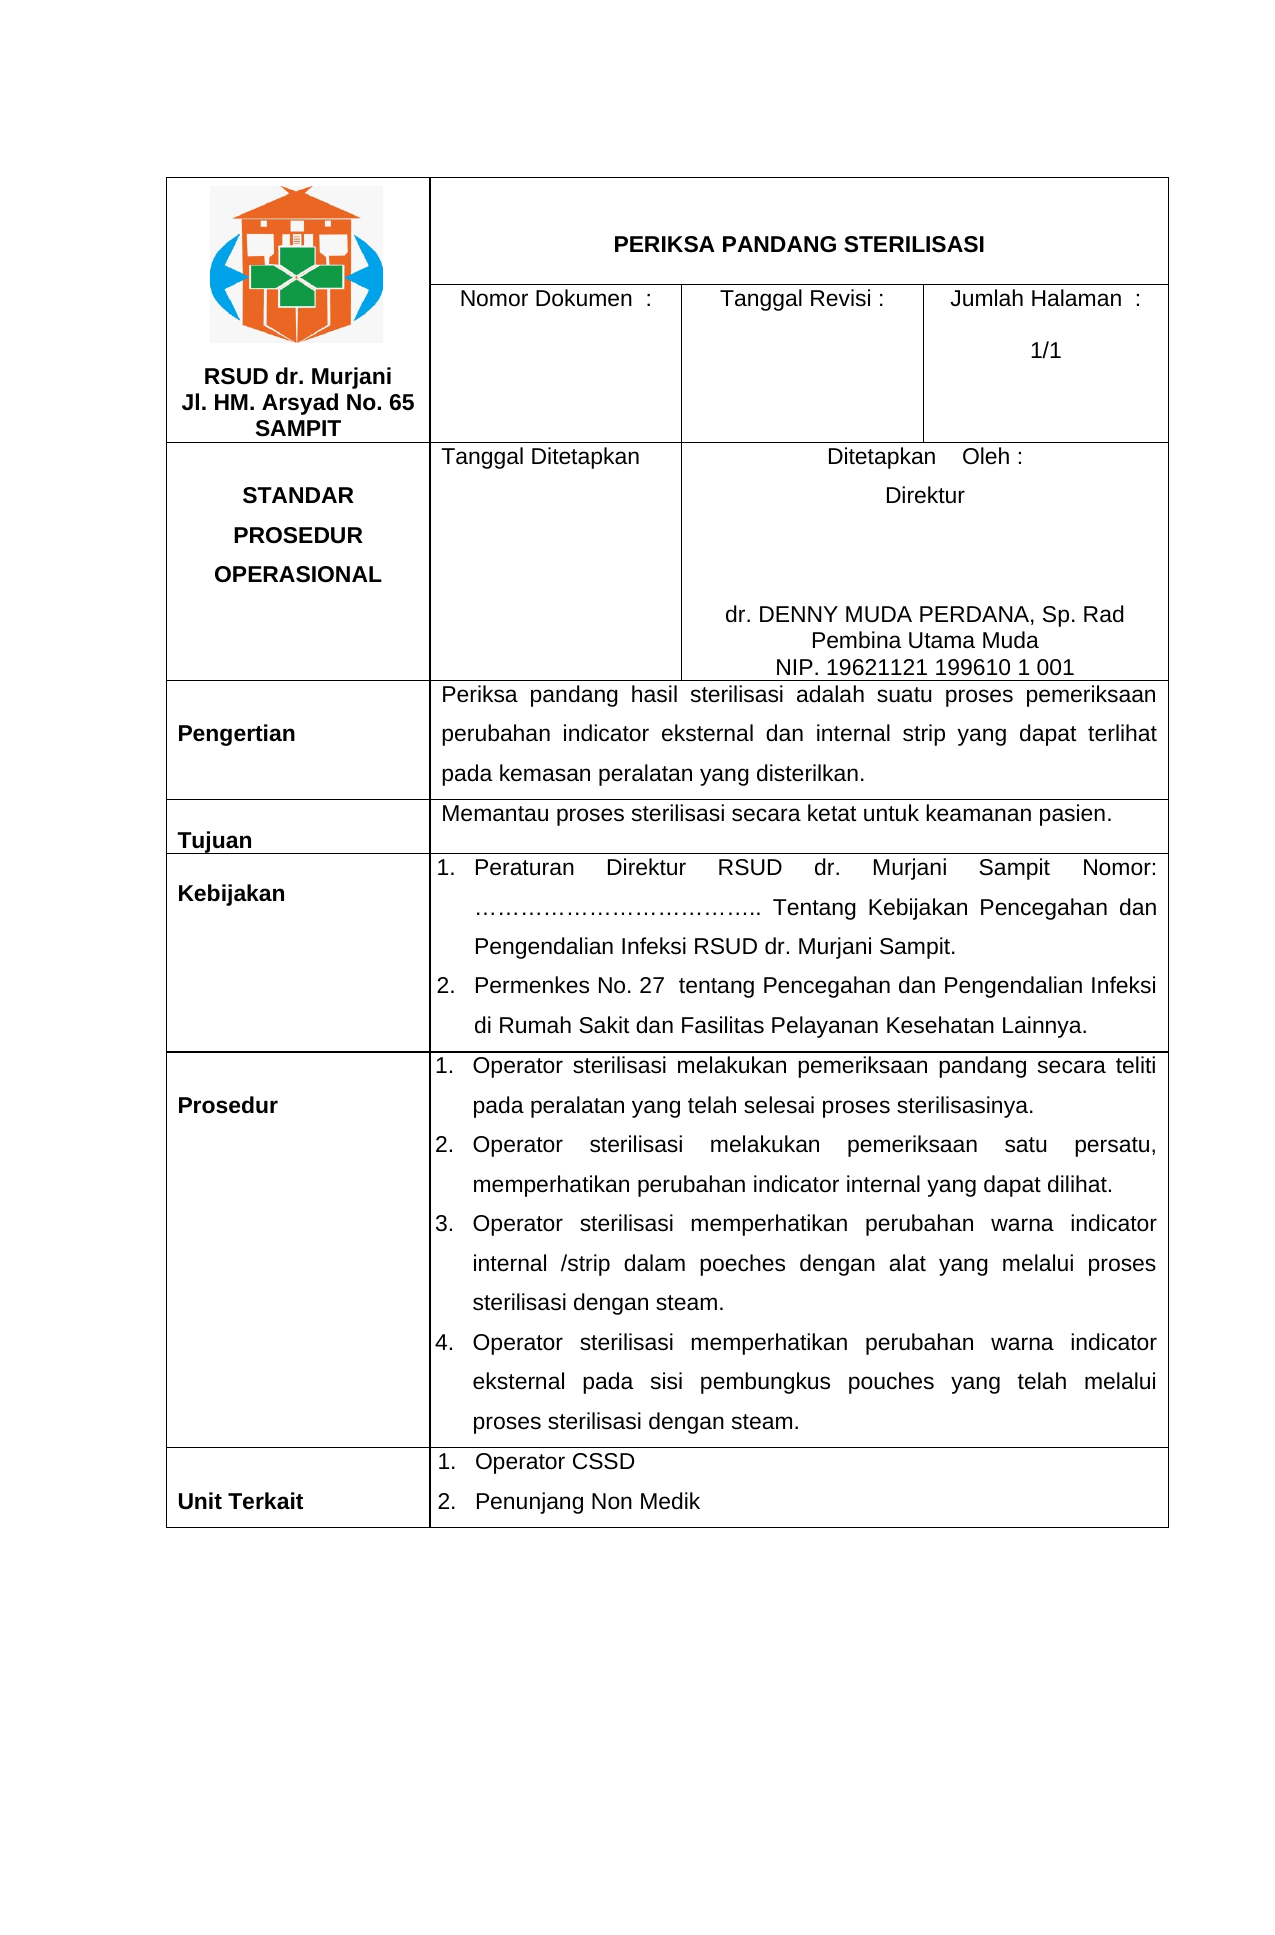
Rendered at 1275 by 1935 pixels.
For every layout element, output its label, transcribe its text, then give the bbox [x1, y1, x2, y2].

table_cell Tujuan [167, 800, 429, 853]
table_cell STANDAR PROSEDUR OPERASIONAL [167, 443, 429, 680]
table_cell Tanggal Ditetapkan [431, 443, 681, 680]
table_cell Jumlah Halaman : 1/1 [924, 285, 1168, 442]
table_cell Nomor Dokumen : [431, 285, 681, 442]
picture [209, 186, 384, 343]
table_cell Periksa pandang hasil sterilisasi adalah suatu proses pemeriksaan perubahan indicator eksternal dan internal strip yang dapat terlihat pada kemasan peralatan yang disterilkan. [431, 681, 1168, 799]
table_cell Ditetapkan Oleh : Direktur dr. DENNY MUDA PERDANA, Sp. Rad Pembina Utama Muda NIP. 19621121 199610 1 001 [682, 443, 1168, 680]
table_cell Peraturan Direktur RSUD dr. Murjani Sampit Nomor: ……………………………….. Tentang Kebijakan Pencegahan dan Pengendalian Infeksi RSUD dr. Murjani Sampit. Permenkes No. 27 tentang Pencegahan dan Pengendalian Infeksi di Rumah Sakit dan Fasilitas Pelayanan Kesehatan Lainnya. [431, 854, 1168, 1051]
table_cell Operator sterilisasi melakukan pemeriksaan pandang secara teliti pada peralatan yang telah selesai proses sterilisasinya. Operator sterilisasi melakukan pemeriksaan satu persatu, memperhatikan perubahan indicator internal yang dapat dilihat. Operator sterilisasi memperhatikan perubahan warna indicator internal /strip dalam poeches dengan alat yang melalui proses sterilisasi dengan steam. Operator sterilisasi memperhatikan perubahan warna indicator eksternal pada sisi pembungkus pouches yang telah melalui proses sterilisasi dengan steam. [431, 1053, 1168, 1447]
table_cell Operator CSSD Penunjang Non Medik [431, 1448, 1168, 1527]
table_header PERIKSA PANDANG STERILISASI [431, 178, 1168, 284]
table_header RSUD dr. Murjani Jl. HM. Arsyad No. 65 SAMPIT [167, 178, 429, 442]
table_cell Kebijakan [167, 854, 429, 1051]
table_cell Memantau proses sterilisasi secara ketat untuk keamanan pasien. [431, 800, 1168, 853]
table_cell Unit Terkait [167, 1448, 429, 1527]
table_cell Tanggal Revisi : [682, 285, 923, 442]
table_cell Pengertian [167, 681, 429, 799]
table_cell Prosedur [167, 1053, 429, 1447]
